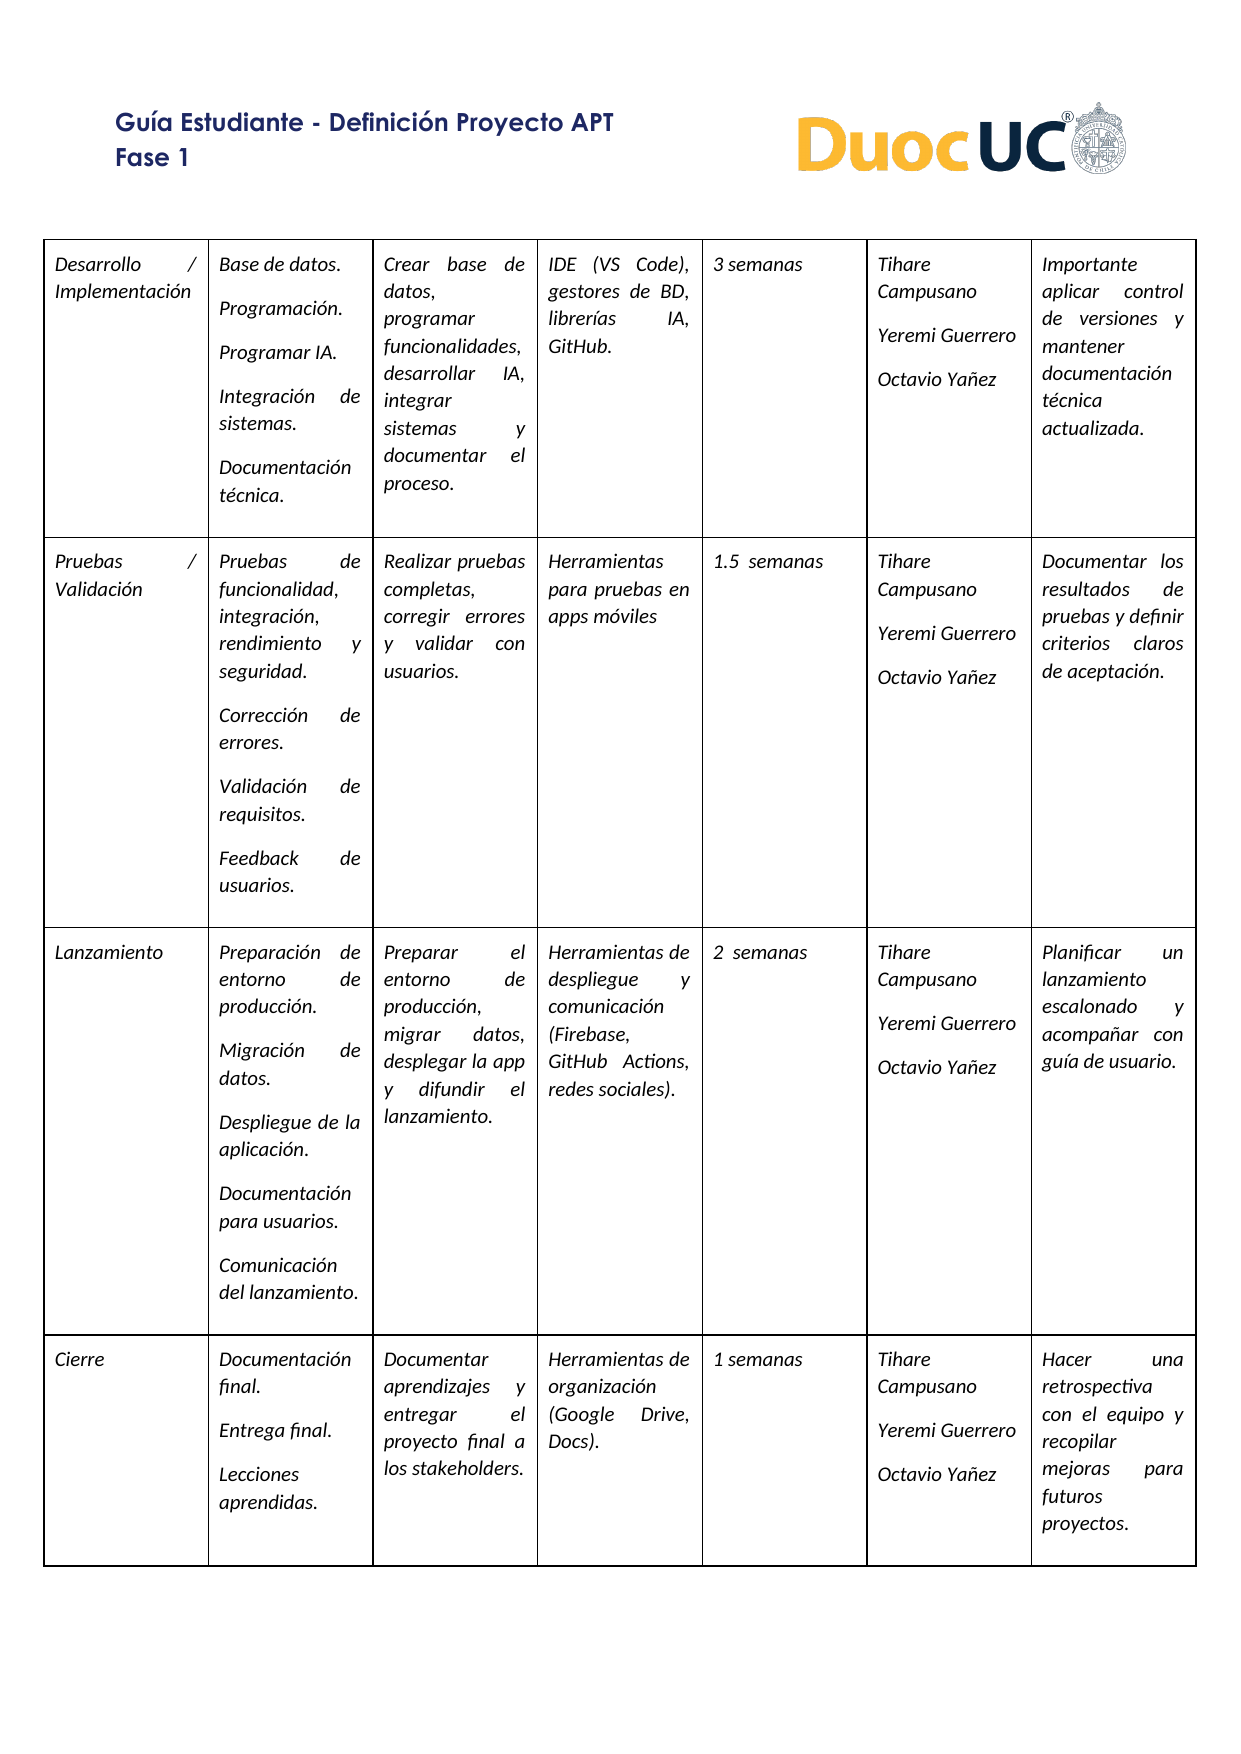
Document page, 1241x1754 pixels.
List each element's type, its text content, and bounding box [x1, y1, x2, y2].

table_cell Herramientas para pruebas en apps móviles [538, 538, 702, 927]
table_cell Preparación de entorno de producción. Migración de datos. Despliegue de la aplicación. Documentación para usuarios. Comunicación del lanzamiento. [209, 928, 372, 1334]
table_cell Herramientas de organización (Google Drive, Docs). [538, 1336, 702, 1565]
table_cell Documentación final. Entrega final. Lecciones aprendidas. [209, 1336, 372, 1565]
table_cell Hacer una retrospectiva con el equipo y recopilar mejoras para futuros proyectos. [1032, 1336, 1195, 1565]
table_cell 3 semanas [703, 240, 866, 536]
table_cell Lanzamiento [45, 928, 208, 1334]
table_cell Tihare Campusano Yeremi Guerrero Octavio Yañez [868, 1336, 1031, 1565]
table_cell Crear base de datos, programar funcionalidades, desarrollar IA, integrar sistemas y documentar el proceso. [374, 240, 537, 536]
table_cell Realizar pruebas completas, corregir errores y validar con usuarios. [374, 538, 537, 927]
table_cell Tihare Campusano Yeremi Guerrero Octavio Yañez [868, 240, 1031, 536]
table_cell Cierre [45, 1336, 208, 1565]
table_cell 1.5 semanas [703, 538, 866, 927]
table_cell Documentar los resultados de pruebas y definir criterios claros de aceptación. [1032, 538, 1195, 927]
table_cell Desarrollo / Implementación [45, 240, 208, 536]
table_cell IDE (VS Code), gestores de BD, librerías IA, GitHub. [538, 240, 702, 536]
table_cell Preparar el entorno de producción, migrar datos, desplegar la app y difundir el lanzamiento. [374, 928, 537, 1334]
table_cell Pruebas / Validación [45, 538, 208, 927]
table_cell Herramientas de despliegue y comunicación (Firebase, GitHub Actions, redes sociales). [538, 928, 702, 1334]
table_cell Tihare Campusano Yeremi Guerrero Octavio Yañez [868, 538, 1031, 927]
table_cell 1 semanas [703, 1336, 866, 1565]
table_cell Pruebas de funcionalidad, integración, rendimiento y seguridad. Corrección de errores. Validación de requisitos. Feedback de usuarios. [209, 538, 372, 927]
picture [798, 102, 1126, 174]
table_cell Importante aplicar control de versiones y mantener documentación técnica actualizada. [1032, 240, 1195, 536]
table_cell Base de datos. Programación. Programar IA. Integración de sistemas. Documentación técnica. [209, 240, 372, 536]
table_cell Documentar aprendizajes y entregar el proyecto final a los stakeholders. [374, 1336, 537, 1565]
table_cell Tihare Campusano Yeremi Guerrero Octavio Yañez [868, 928, 1031, 1334]
table_cell Planificar un lanzamiento escalonado y acompañar con guía de usuario. [1032, 928, 1195, 1334]
table_cell 2 semanas [703, 928, 866, 1334]
